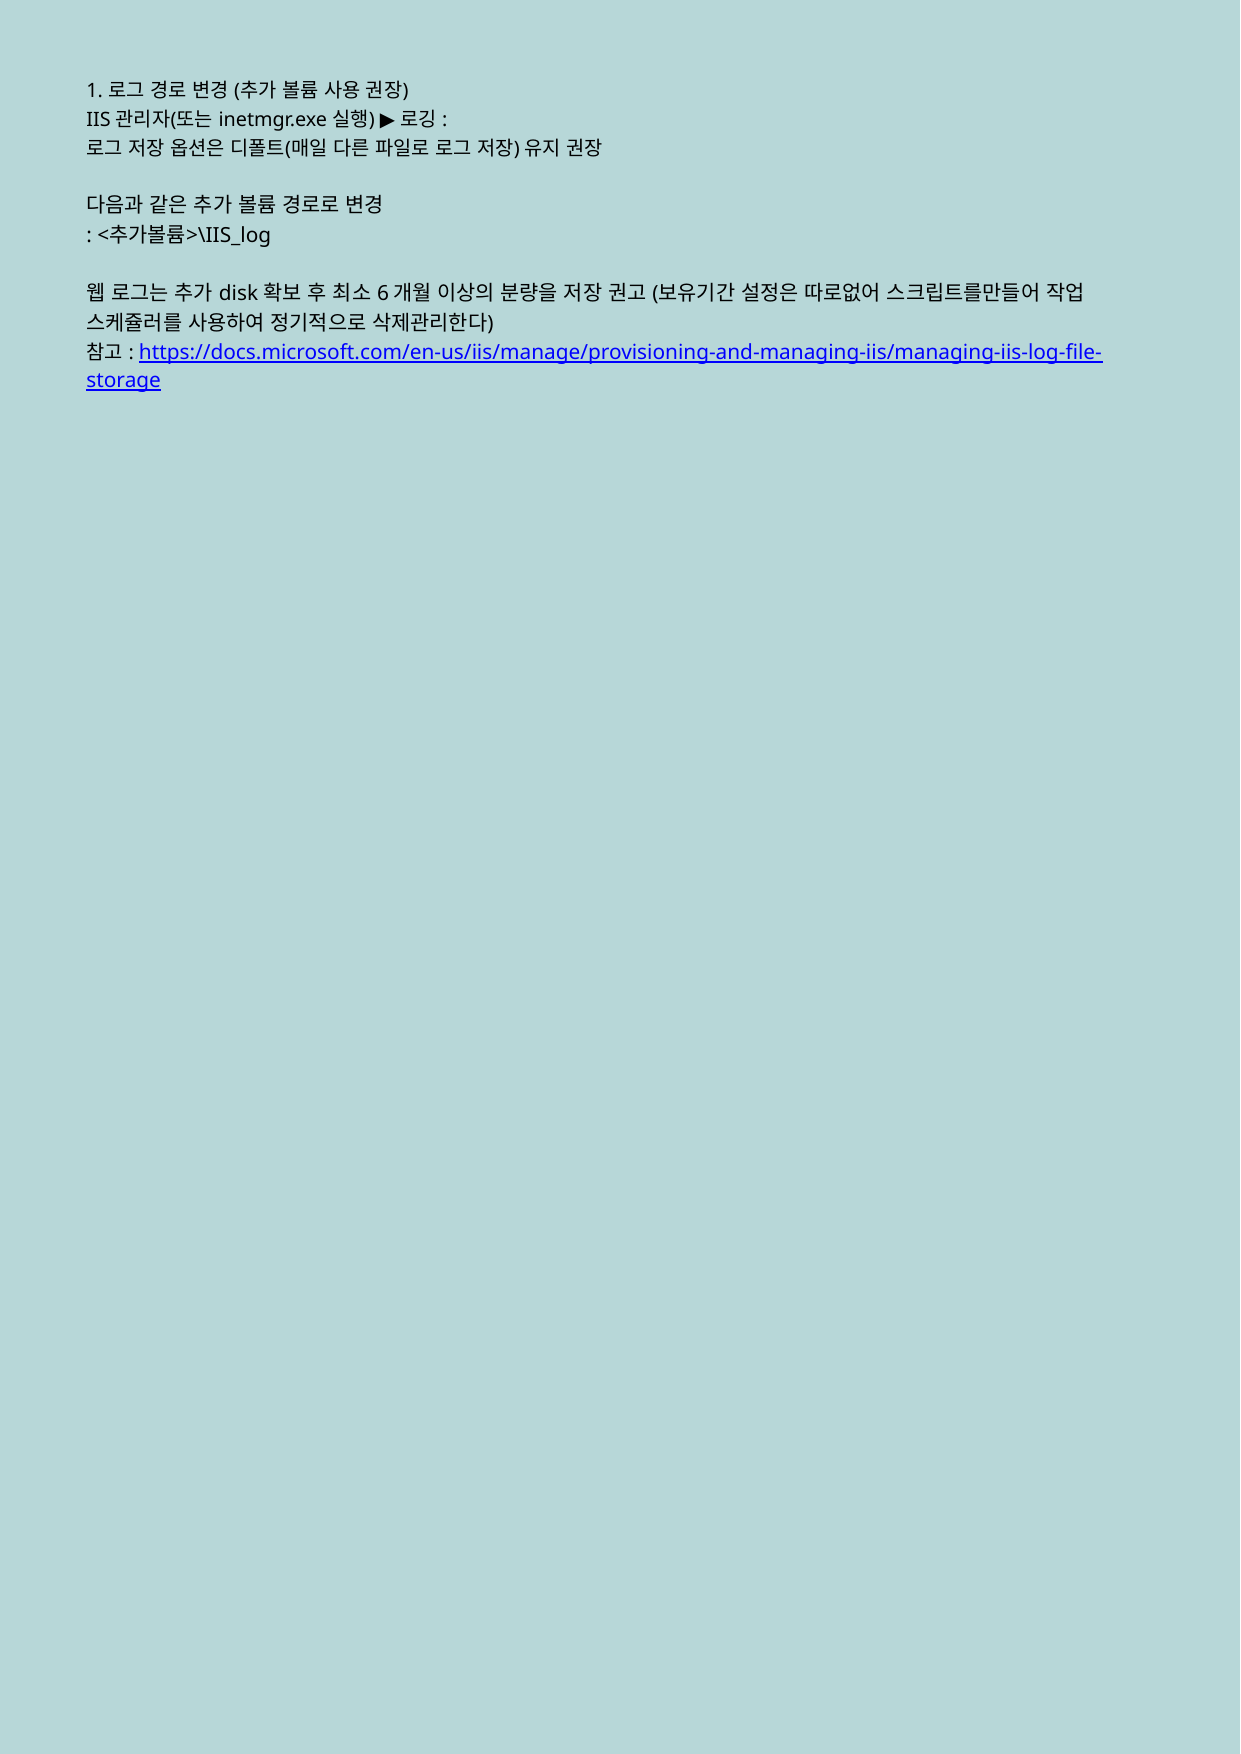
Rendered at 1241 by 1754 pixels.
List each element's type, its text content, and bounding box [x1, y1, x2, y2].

table_cell 1. 로그 경로 변경 (추가 볼륨 사용 권장) IIS 관리자(또는 inetmgr.exe 실행) ▶ 로깅 : 로그 저장 옵션은 디폴트(매일 다른 파일로 로그 저장) 유지 권장 다음과 같은 추가 볼륨 경로로 변경 : <추가볼륨>\IIS_log 웹 로그는 추가 disk 확보 후 최소 6개월 이상의 분량을 저장 권고 (보유기간 설정은 따로없어 스크립트를만들어 작업 스케쥴러를 사용하여 정기적으로 삭제관리한다) 참고 : https://docs.microsoft.com/en-us/iis/manage/provisioning-and-managing-iis/managing-iis-log-file-storage [75, 75, 1188, 394]
